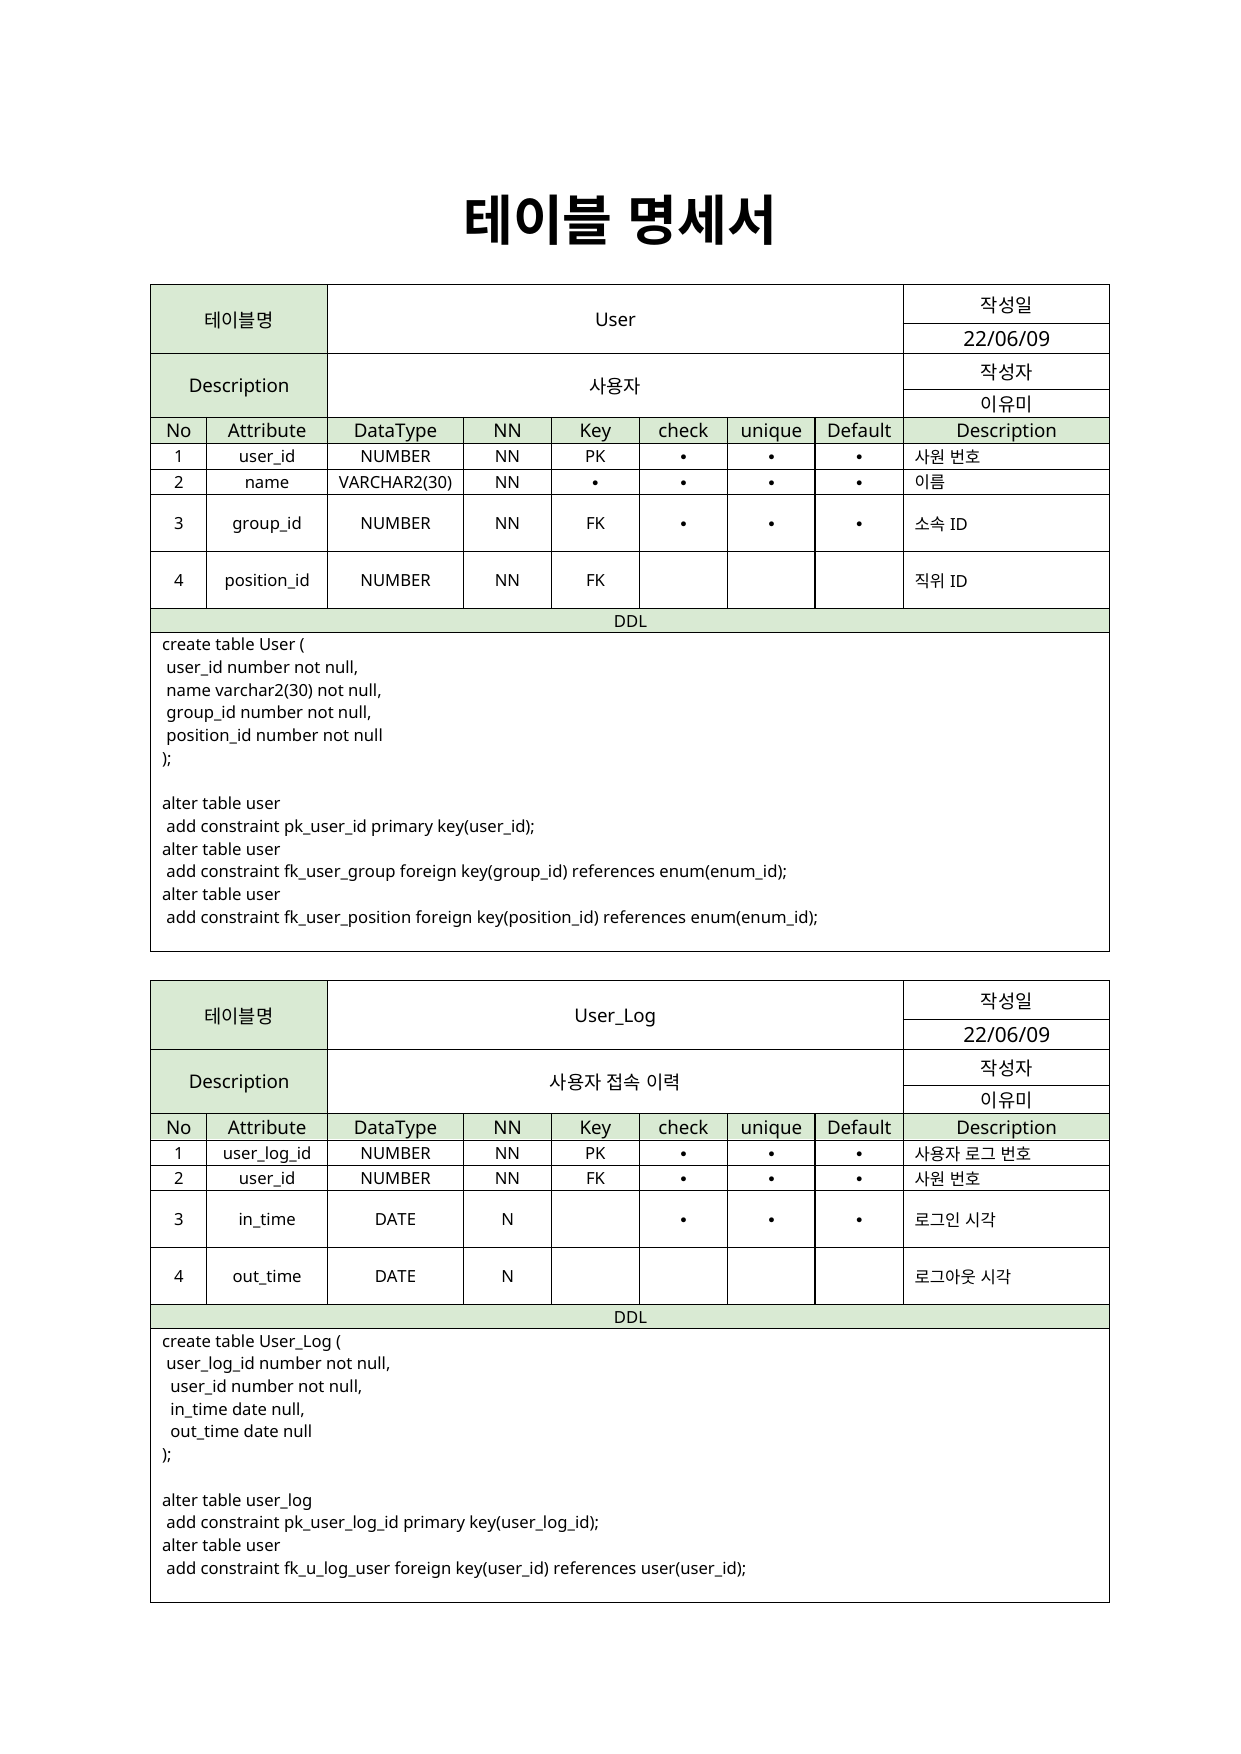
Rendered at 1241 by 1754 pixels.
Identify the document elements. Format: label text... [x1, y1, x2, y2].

table_cell [816, 1248, 903, 1304]
table_cell ∙ [728, 470, 814, 494]
table_cell No [151, 1114, 206, 1139]
table_header 작성일 [904, 285, 1109, 323]
table_cell [816, 552, 903, 608]
table_cell user_id [207, 1166, 327, 1190]
table_cell NN [464, 1141, 551, 1165]
table_cell FK [552, 1166, 639, 1190]
table_cell 이유미 [904, 390, 1109, 417]
table_cell NN [464, 444, 551, 468]
table_cell 사용자 접속 이력 [328, 1050, 903, 1113]
table_cell group_id [207, 495, 327, 551]
table_cell ∙ [816, 444, 903, 468]
table_cell Default [816, 418, 903, 443]
table_cell Key [552, 1114, 639, 1139]
table_cell NN [464, 470, 551, 494]
table_cell 2 [151, 1166, 206, 1190]
table_cell NUMBER [328, 1141, 463, 1165]
table_cell NN [464, 1166, 551, 1190]
table_cell NUMBER [328, 495, 463, 551]
table_header 테이블명 [151, 981, 327, 1049]
table_cell ∙ [728, 1191, 814, 1247]
table_cell N [464, 1248, 551, 1304]
table_cell NN [464, 495, 551, 551]
table_cell out_time [207, 1248, 327, 1304]
table_cell ∙ [728, 1166, 814, 1190]
table_cell [552, 1248, 639, 1304]
table_cell 작성자 [904, 354, 1109, 388]
table_cell 2 [151, 470, 206, 494]
table_cell NN [464, 418, 551, 443]
table_cell 작성자 [904, 1050, 1109, 1085]
table_cell DATE [328, 1248, 463, 1304]
table_cell 소속 ID [904, 495, 1109, 551]
table_cell [640, 1248, 727, 1304]
table_cell 사원 번호 [904, 444, 1109, 468]
table_cell 이름 [904, 470, 1109, 494]
table_cell check [640, 1114, 727, 1139]
table_cell Attribute [207, 418, 327, 443]
table_cell 4 [151, 1248, 206, 1304]
table_cell DDL [151, 609, 1109, 632]
table_cell create table User_Log ( user_log_id number not null, user_id number not null, in_time date null, out_time date null ); alter table user_log add constraint pk_user_log_id primary key(user_log_id); alter table user add constraint fk_u_log_user foreign key(user_id) references user(user_id); [151, 1329, 1109, 1602]
table_cell NN [464, 552, 551, 608]
table_cell 22/06/09 [904, 324, 1109, 353]
table_cell Description [904, 418, 1109, 443]
table_cell PK [552, 444, 639, 468]
table_cell [728, 552, 814, 608]
table_cell NUMBER [328, 444, 463, 468]
table_cell 로그아웃 시각 [904, 1248, 1109, 1304]
table_cell 사용자 로그 번호 [904, 1141, 1109, 1165]
table_cell ∙ [640, 495, 727, 551]
table_cell ∙ [816, 470, 903, 494]
table_cell Key [552, 418, 639, 443]
table_cell ∙ [816, 1141, 903, 1165]
table_cell 22/06/09 [904, 1020, 1109, 1049]
table_cell ∙ [816, 1166, 903, 1190]
table_cell No [151, 418, 206, 443]
table_cell DataType [328, 1114, 463, 1139]
table_cell 사용자 [328, 354, 903, 417]
table_cell user_log_id [207, 1141, 327, 1165]
table_cell FK [552, 495, 639, 551]
table_cell in_time [207, 1191, 327, 1247]
table_cell ∙ [640, 1191, 727, 1247]
table_cell 직위 ID [904, 552, 1109, 608]
table_cell 로그인 시각 [904, 1191, 1109, 1247]
table_cell unique [728, 1114, 814, 1139]
table_cell 이유미 [904, 1086, 1109, 1113]
table_cell ∙ [728, 1141, 814, 1165]
table_cell ∙ [552, 470, 639, 494]
table_cell name [207, 470, 327, 494]
table_cell 1 [151, 444, 206, 468]
table_cell Attribute [207, 1114, 327, 1139]
table_cell user_id [207, 444, 327, 468]
table_cell ∙ [816, 1191, 903, 1247]
table_header 작성일 [904, 981, 1109, 1019]
table_cell check [640, 418, 727, 443]
table_cell ∙ [640, 444, 727, 468]
table_cell ∙ [816, 495, 903, 551]
table_cell [552, 1191, 639, 1247]
table_header User [328, 285, 903, 353]
table_cell 사원 번호 [904, 1166, 1109, 1190]
table_cell ∙ [640, 1166, 727, 1190]
table_header User_Log [328, 981, 903, 1049]
table_cell [640, 552, 727, 608]
table_cell DataType [328, 418, 463, 443]
table_cell 4 [151, 552, 206, 608]
table_header 테이블명 [151, 285, 327, 353]
table_cell VARCHAR2(30) [328, 470, 463, 494]
table_cell DDL [151, 1305, 1109, 1328]
table_cell DATE [328, 1191, 463, 1247]
table_cell FK [552, 552, 639, 608]
table_cell ∙ [728, 444, 814, 468]
table_cell Description [151, 354, 327, 417]
table_cell NUMBER [328, 552, 463, 608]
table_cell unique [728, 418, 814, 443]
table_cell [728, 1248, 814, 1304]
table_cell NN [464, 1114, 551, 1139]
table_cell 1 [151, 1141, 206, 1165]
table_cell NUMBER [328, 1166, 463, 1190]
table_cell 3 [151, 495, 206, 551]
table_cell Default [816, 1114, 903, 1139]
table_cell N [464, 1191, 551, 1247]
table_cell position_id [207, 552, 327, 608]
table_cell Description [151, 1050, 327, 1113]
table_cell PK [552, 1141, 639, 1165]
table_cell create table User ( user_id number not null, name varchar2(30) not null, group_id number not null, position_id number not null ); alter table user add constraint pk_user_id primary key(user_id); alter table user add constraint fk_user_group foreign key(group_id) references enum(enum_id); alter table user add constraint fk_user_position foreign key(position_id) references enum(enum_id); [151, 633, 1109, 951]
table_cell ∙ [640, 1141, 727, 1165]
table_cell ∙ [728, 495, 814, 551]
table_cell 3 [151, 1191, 206, 1247]
table_cell Description [904, 1114, 1109, 1139]
text 테이블 명세서 [150, 177, 1090, 256]
table_cell ∙ [640, 470, 727, 494]
